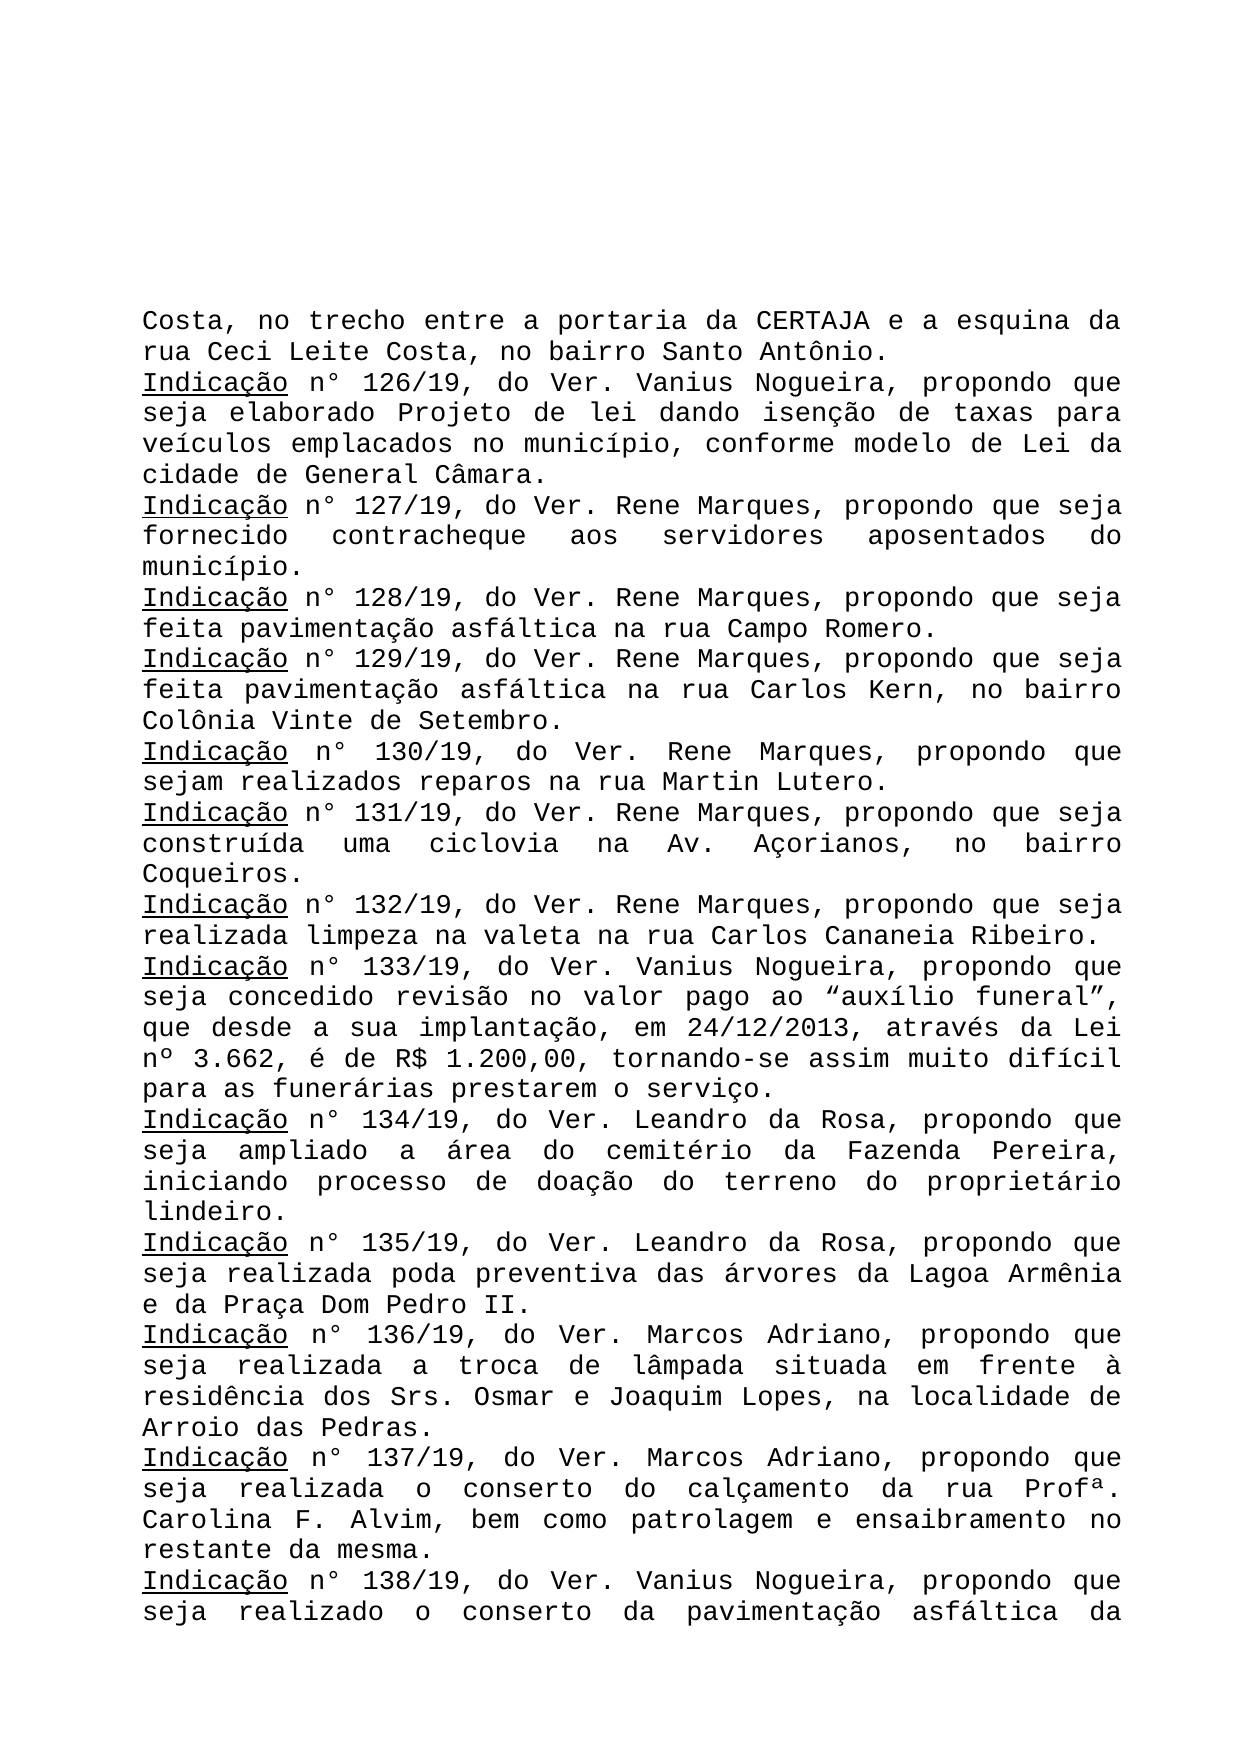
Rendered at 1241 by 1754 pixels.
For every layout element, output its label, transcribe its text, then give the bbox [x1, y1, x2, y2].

title Indicação n° 136/19, do Ver. Marcos Adriano, propondo que seja realizada a troca de lâmpada situada em frente à residência dos Srs. Osmar e Joaquim Lopes, na localidade de Arroio das Pedras. [142, 1321, 1122, 1444]
text Indicação n° 131/19, do Ver. Rene Marques, propondo que seja construída uma ciclovia na Av. Açorianos, no bairro Coqueiros. [142, 799, 1122, 891]
text Indicação n° 132/19, do Ver. Rene Marques, propondo que seja realizada limpeza na valeta na rua Carlos Cananeia Ribeiro. [142, 891, 1122, 952]
text Indicação n° 130/19, do Ver. Rene Marques, propondo que sejam realizados reparos na rua Martin Lutero. [142, 737, 1122, 799]
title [142, 307, 1122, 368]
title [142, 1567, 1122, 1628]
text Indicação n° 126/19, do Ver. Vanius Nogueira, propondo que seja elaborado Projeto de lei dando isenção de taxas para veículos emplacados no município, conforme modelo de Lei da cidade de General Câmara. [142, 368, 1122, 491]
title Indicação n° 134/19, do Ver. Leandro da Rosa, propondo que seja ampliado a área do cemitério da Fazenda Pereira, iniciando processo de doação do terreno do proprietário lindeiro. [142, 1106, 1122, 1229]
text Indicação n° 129/19, do Ver. Rene Marques, propondo que seja feita pavimentação asfáltica na rua Carlos Kern, no bairro Colônia Vinte de Setembro. [142, 645, 1122, 737]
text Indicação n° 133/19, do Ver. Vanius Nogueira, propondo que seja concedido revisão no valor pago ao “auxílio funeral”, que desde a sua implantação, em 24/12/2013, através da Lei nº 3.662, é de R$ 1.200,00, tornando-se assim muito difícil para as funerárias prestarem o serviço. [142, 952, 1122, 1106]
title Indicação n° 128/19, do Ver. Rene Marques, propondo que seja feita pavimentação asfáltica na rua Campo Romero. [142, 584, 1122, 645]
text Indicação n° 127/19, do Ver. Rene Marques, propondo que seja fornecido contracheque aos servidores aposentados do município. [142, 491, 1122, 584]
text Indicação n° 137/19, do Ver. Marcos Adriano, propondo que seja realizada o conserto do calçamento da rua Profª. Carolina F. Alvim, bem como patrolagem e ensaibramento no restante da mesma. [142, 1444, 1122, 1567]
title Indicação n° 135/19, do Ver. Leandro da Rosa, propondo que seja realizada poda preventiva das árvores da Lagoa Armênia e da Praça Dom Pedro II. [142, 1229, 1122, 1321]
